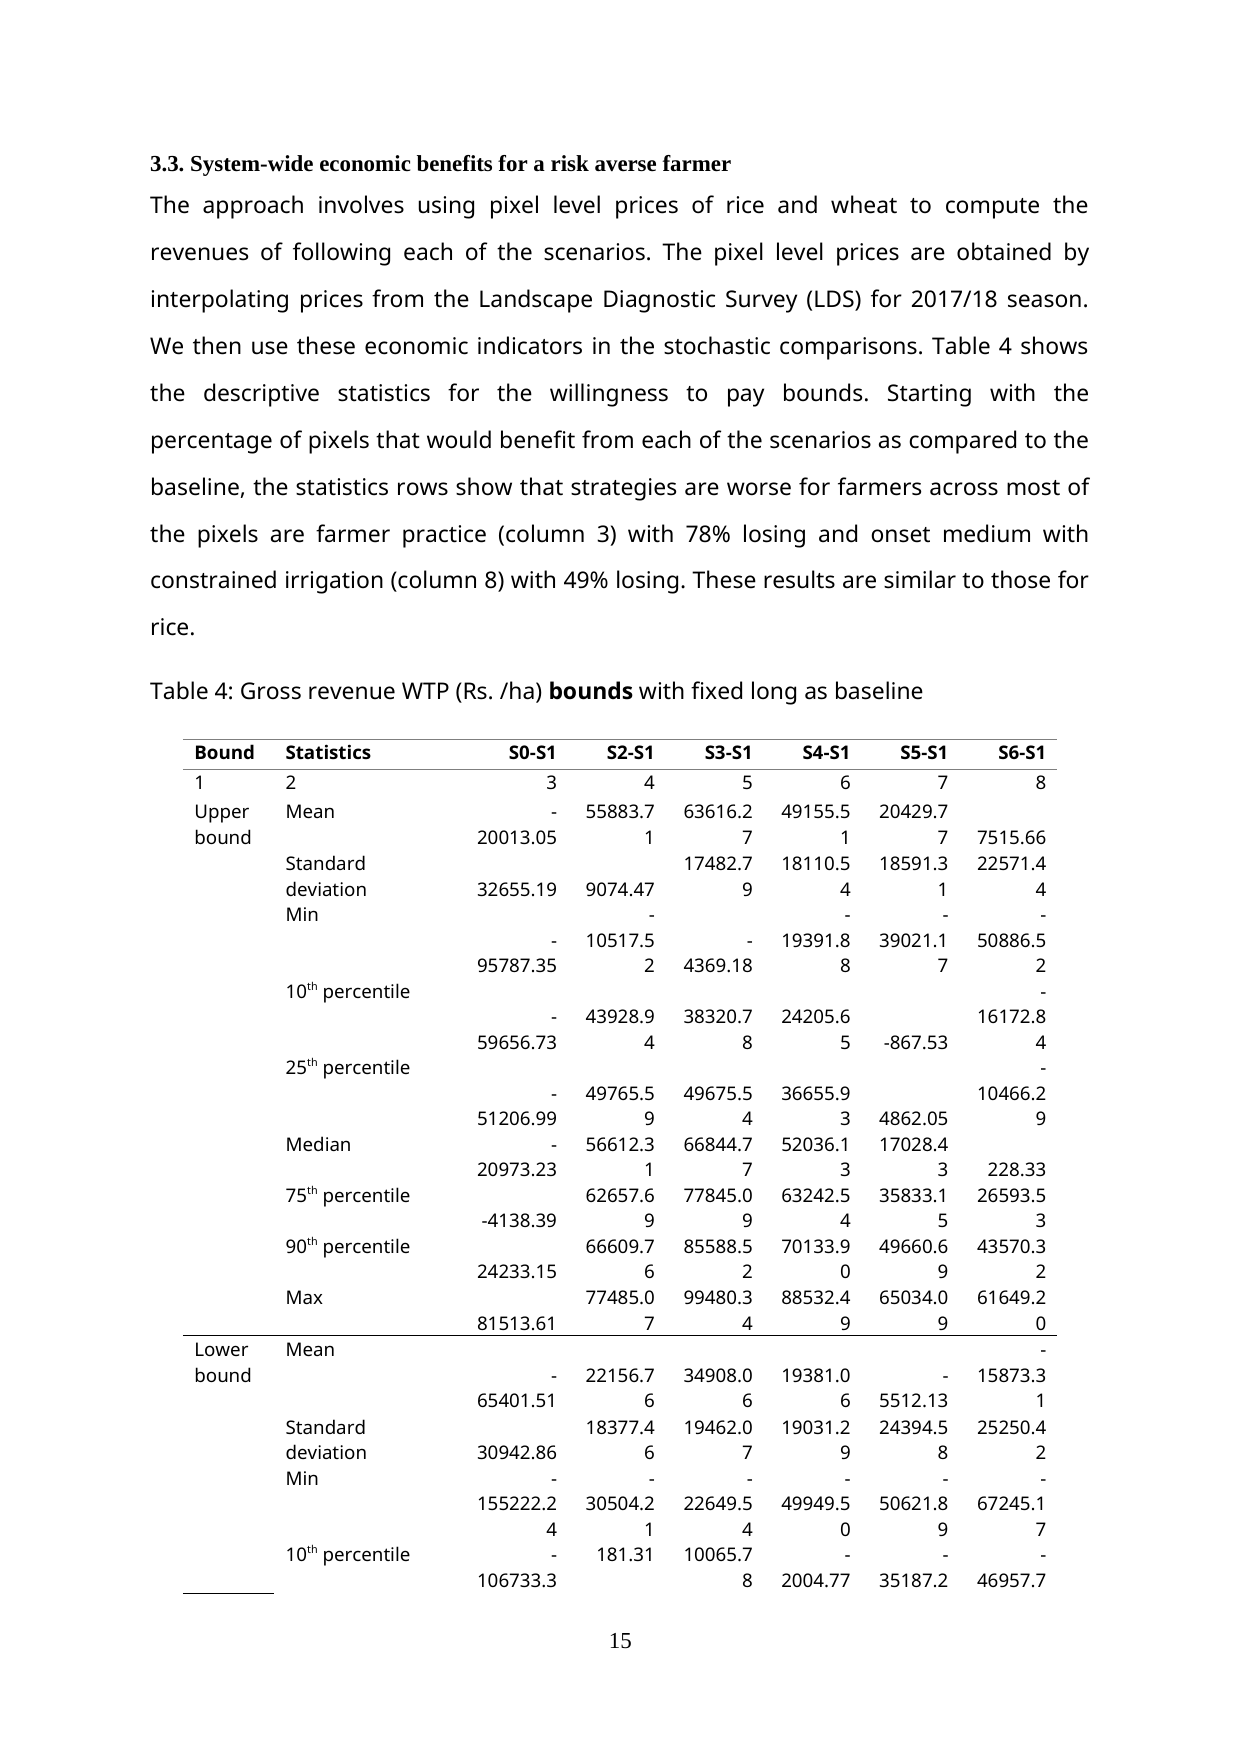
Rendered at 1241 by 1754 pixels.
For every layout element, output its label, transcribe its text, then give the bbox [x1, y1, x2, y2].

table_cell Upper bound [183, 799, 274, 1335]
table_cell 26593.53 [959, 1182, 1057, 1233]
text Table 4: Gross revenue WTP (Rs. /ha) bounds with fixed long as baseline [150, 675, 1090, 706]
table_cell 17482.79 [666, 850, 764, 902]
table_cell Standard deviation [274, 1413, 461, 1465]
table_cell 6 [764, 770, 862, 798]
table_cell 4862.05 [862, 1055, 959, 1131]
table_cell 7 [862, 770, 959, 798]
table_cell 81513.61 [461, 1284, 568, 1335]
table_cell -4369.18 [666, 902, 764, 978]
table_cell -51206.99 [461, 1055, 568, 1131]
table_cell -35187.29 [862, 1542, 959, 1593]
table_cell -16172.84 [959, 978, 1057, 1055]
table_header S6-S1 [959, 740, 1057, 768]
table_cell Mean [274, 799, 461, 849]
table_cell -15873.31 [959, 1336, 1057, 1413]
table_cell -19391.88 [764, 902, 862, 978]
table_cell 22571.44 [959, 850, 1057, 902]
table_header S0-S1 [461, 740, 568, 768]
table_header S5-S1 [862, 740, 959, 768]
table_cell 38320.78 [666, 978, 764, 1055]
table_cell -155222.24 [461, 1465, 568, 1542]
table_cell 43928.94 [568, 978, 666, 1055]
table_cell -95787.35 [461, 902, 568, 978]
table_cell -50886.52 [959, 902, 1057, 978]
subtitle 3.3. System-wide economic benefits for a risk averse farmer [150, 150, 1090, 176]
table_cell 17028.43 [862, 1131, 959, 1182]
table_cell 9074.47 [568, 850, 666, 902]
table_cell 20429.77 [862, 799, 959, 849]
table_cell 34908.06 [666, 1336, 764, 1413]
table_cell 77485.07 [568, 1284, 666, 1335]
table_cell -106733.31 [461, 1542, 568, 1593]
table_cell 88532.49 [764, 1284, 862, 1335]
table_cell 30942.86 [461, 1413, 568, 1465]
table_cell Mean [274, 1336, 461, 1413]
table_cell -867.53 [862, 978, 959, 1055]
table_cell 77845.09 [666, 1182, 764, 1233]
table_cell 3 [461, 770, 568, 798]
table_cell 70133.90 [764, 1233, 862, 1284]
table_cell 36655.93 [764, 1055, 862, 1131]
table_cell 61649.20 [959, 1284, 1057, 1335]
table_cell -5512.13 [862, 1336, 959, 1413]
table_cell 49660.69 [862, 1233, 959, 1284]
table_cell Min [274, 902, 461, 978]
table_cell 10th percentile [274, 1542, 461, 1593]
table_cell 49155.51 [764, 799, 862, 849]
table_cell 228.33 [959, 1131, 1057, 1182]
table_cell 90th percentile [274, 1233, 461, 1284]
table_cell 19462.07 [666, 1413, 764, 1465]
table_header S2-S1 [568, 740, 666, 768]
table_cell 63616.27 [666, 799, 764, 849]
table_cell 5 [666, 770, 764, 798]
table_cell 1 [183, 770, 274, 798]
table_cell 25250.42 [959, 1413, 1057, 1465]
table_cell -20973.23 [461, 1131, 568, 1182]
table_cell 181.31 [568, 1542, 666, 1593]
table_cell 66609.76 [568, 1233, 666, 1284]
table_cell Median [274, 1131, 461, 1182]
table_cell -2004.77 [764, 1542, 862, 1593]
table_cell 25th percentile [274, 1055, 461, 1131]
table_cell -65401.51 [461, 1336, 568, 1413]
table_cell -46957.71 [959, 1542, 1057, 1593]
table_cell 24205.65 [764, 978, 862, 1055]
table_cell 24233.15 [461, 1233, 568, 1284]
table_cell -4138.39 [461, 1182, 568, 1233]
table_header Statistics [274, 740, 461, 768]
table_cell 65034.09 [862, 1284, 959, 1335]
table_cell 35833.15 [862, 1182, 959, 1233]
table_cell 18110.54 [764, 850, 862, 902]
table_cell -59656.73 [461, 978, 568, 1055]
table_cell 49675.54 [666, 1055, 764, 1131]
table_cell Lower bound [183, 1336, 274, 1593]
table_cell 85588.52 [666, 1233, 764, 1284]
table_cell 49765.59 [568, 1055, 666, 1131]
table_cell 62657.69 [568, 1182, 666, 1233]
table_cell Standard deviation [274, 850, 461, 902]
table_cell 18377.46 [568, 1413, 666, 1465]
table_cell 52036.13 [764, 1131, 862, 1182]
table_cell 66844.77 [666, 1131, 764, 1182]
table_cell -39021.17 [862, 902, 959, 978]
table_header Bound [183, 740, 274, 768]
table_cell 32655.19 [461, 850, 568, 902]
table_cell 24394.58 [862, 1413, 959, 1465]
table_cell 19381.06 [764, 1336, 862, 1413]
table_cell -49949.50 [764, 1465, 862, 1542]
table_cell 75th percentile [274, 1182, 461, 1233]
table_cell -30504.21 [568, 1465, 666, 1542]
table_cell 63242.54 [764, 1182, 862, 1233]
table_header S3-S1 [666, 740, 764, 768]
table_cell 99480.34 [666, 1284, 764, 1335]
table_cell 19031.29 [764, 1413, 862, 1465]
table_cell Max [274, 1284, 461, 1335]
table_cell -10466.29 [959, 1055, 1057, 1131]
table_cell -50621.89 [862, 1465, 959, 1542]
text The approach involves using pixel level prices of rice and wheat to compute the revenues of following each of the scenarios. The pixel level prices are obtained by interpolating prices from the Landscape Diagnostic Survey (LDS) for 2017/18 season. We then use these economic indicators in the stochastic comparisons. Table 4 shows the descriptive statistics for the willingness to pay bounds. Starting with the percentage of pixels that would benefit from each of the scenarios as compared to the baseline, the statistics rows show that strategies are worse for farmers across most of the pixels are farmer practice (column 3) with 78% losing and onset medium with constrained irrigation (column 8) with 49% losing. These results are similar to those for rice. [150, 189, 1090, 643]
table_cell -67245.17 [959, 1465, 1057, 1542]
table_cell -10517.52 [568, 902, 666, 978]
table_cell 4 [568, 770, 666, 798]
table_cell 55883.71 [568, 799, 666, 849]
table_header S4-S1 [764, 740, 862, 768]
table_cell 8 [959, 770, 1057, 798]
table_cell 43570.32 [959, 1233, 1057, 1284]
table_cell 10065.78 [666, 1542, 764, 1593]
table_cell 10th percentile [274, 978, 461, 1055]
table_cell 7515.66 [959, 799, 1057, 849]
table_cell -20013.05 [461, 799, 568, 849]
table_cell -22649.54 [666, 1465, 764, 1542]
table_cell 56612.31 [568, 1131, 666, 1182]
table_cell 22156.76 [568, 1336, 666, 1413]
table_cell Min [274, 1465, 461, 1542]
table_cell 18591.31 [862, 850, 959, 902]
table_cell 2 [274, 770, 461, 798]
